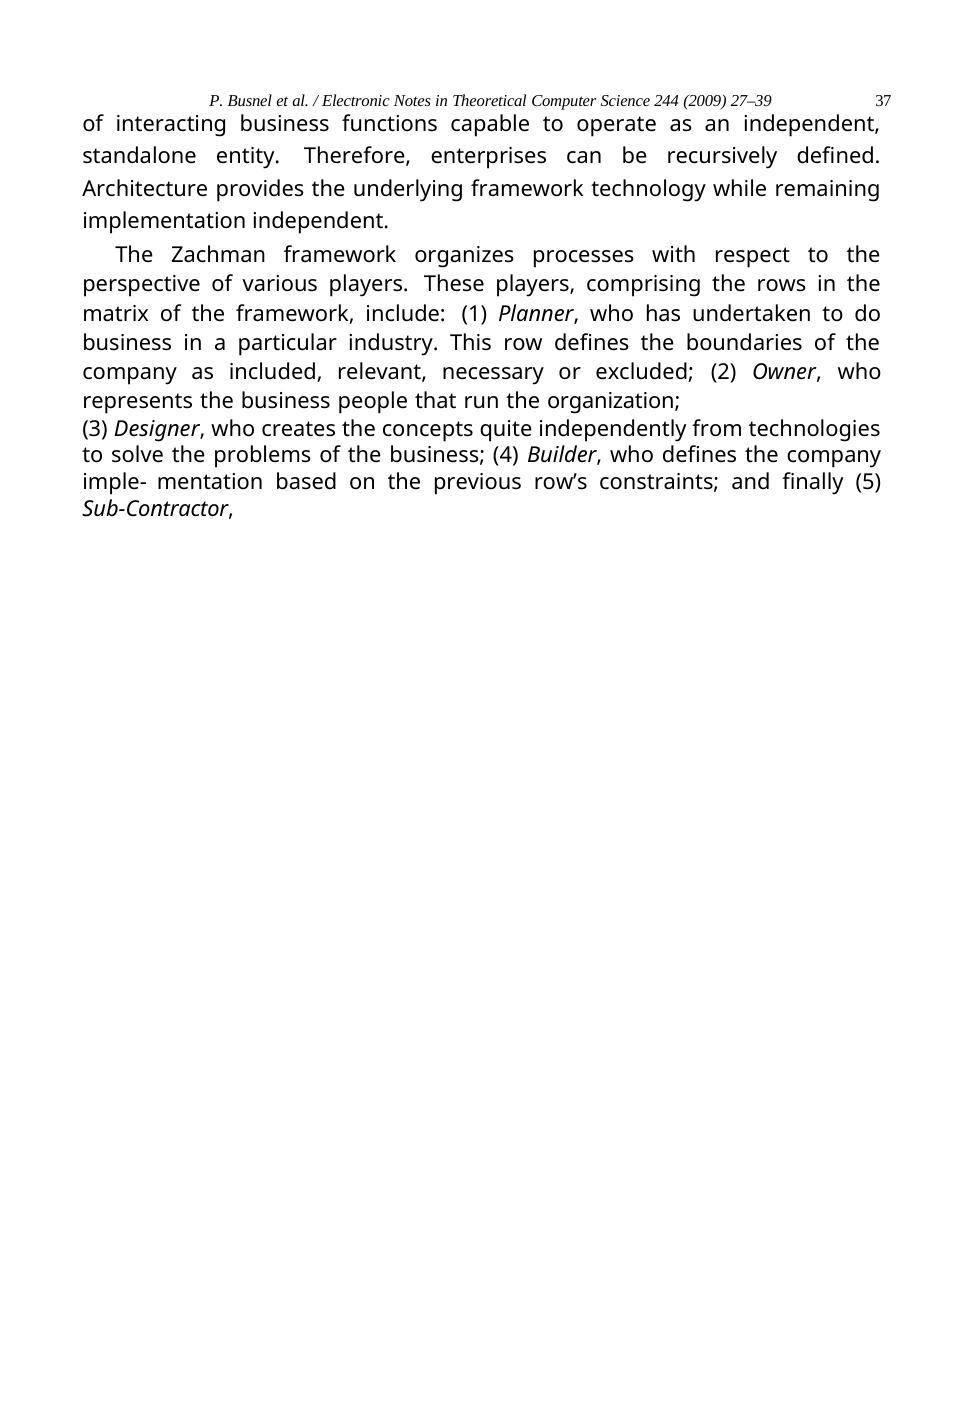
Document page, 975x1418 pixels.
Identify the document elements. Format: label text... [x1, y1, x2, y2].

text (3) Designer, who creates the concepts quite independently from technologies to solve the problems of the business; (4) Builder, who defines the company imple- mentation based on the previous row’s constraints; and finally (5) Sub-Contractor, [82, 415, 881, 522]
text The Zachman framework organizes processes with respect to the perspective of various players. These players, comprising the rows in the matrix of the framework, include: (1) Planner, who has undertaken to do business in a particular industry. This row defines the boundaries of the company as included, relevant, necessary or excluded; (2) Owner, who represents the business people that run the organization; [82, 239, 881, 415]
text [82, 108, 881, 234]
